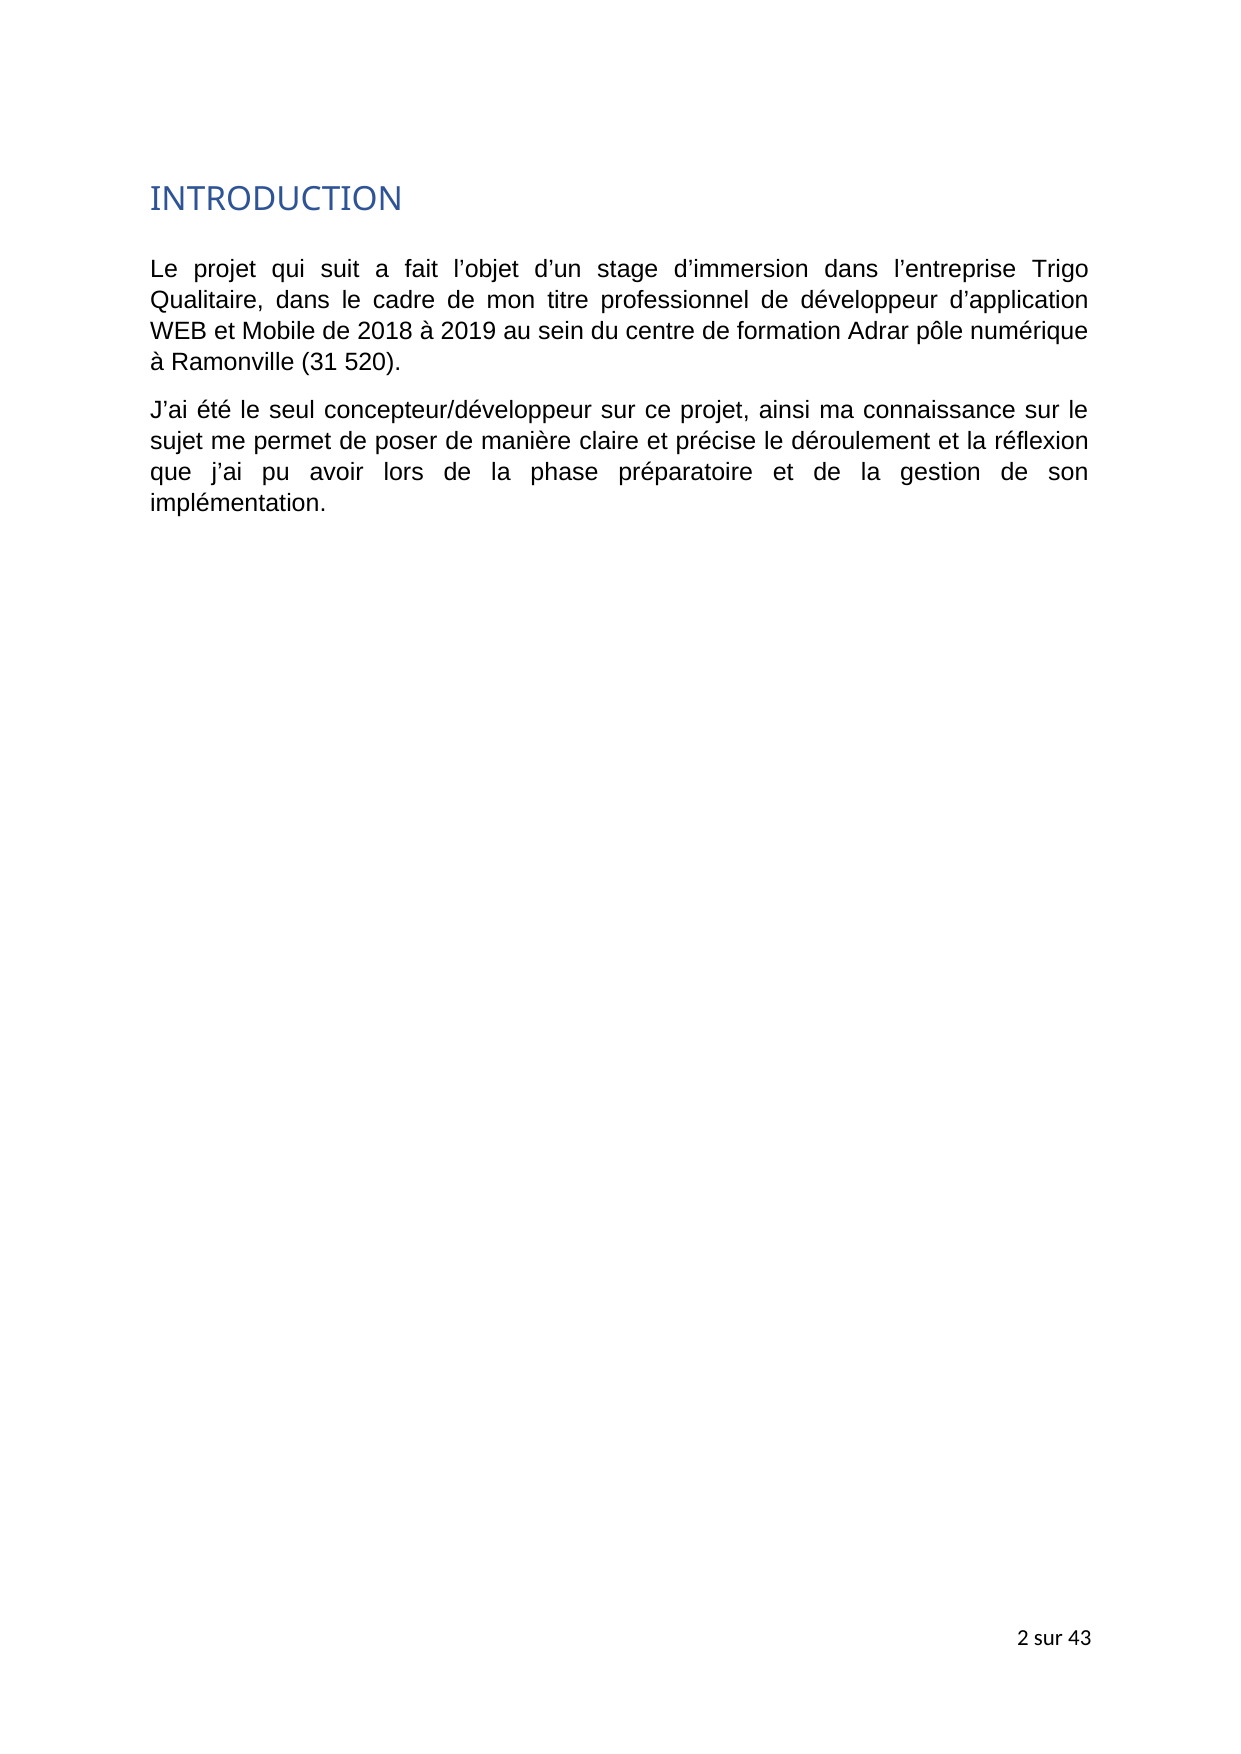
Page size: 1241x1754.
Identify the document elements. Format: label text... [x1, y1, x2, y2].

text Le projet qui suit a fait l’objet d’un stage d’immersion dans l’entreprise Trigo Qualitaire, dans le cadre de mon titre professionnel de développeur d’application WEB et Mobile de 2018 à 2019 au sein du centre de formation Adrar pôle numérique à Ramonville (31 520). [150, 224, 1090, 376]
text J’ai été le seul concepteur/développeur sur ce projet, ainsi ma connaissance sur le sujet me permet de poser de manière claire et précise le déroulement et la réflexion que j’ai pu avoir lors de la phase préparatoire et de la gestion de son implémentation. [150, 395, 1090, 517]
subtitle INTRODUCTION [150, 175, 1090, 220]
